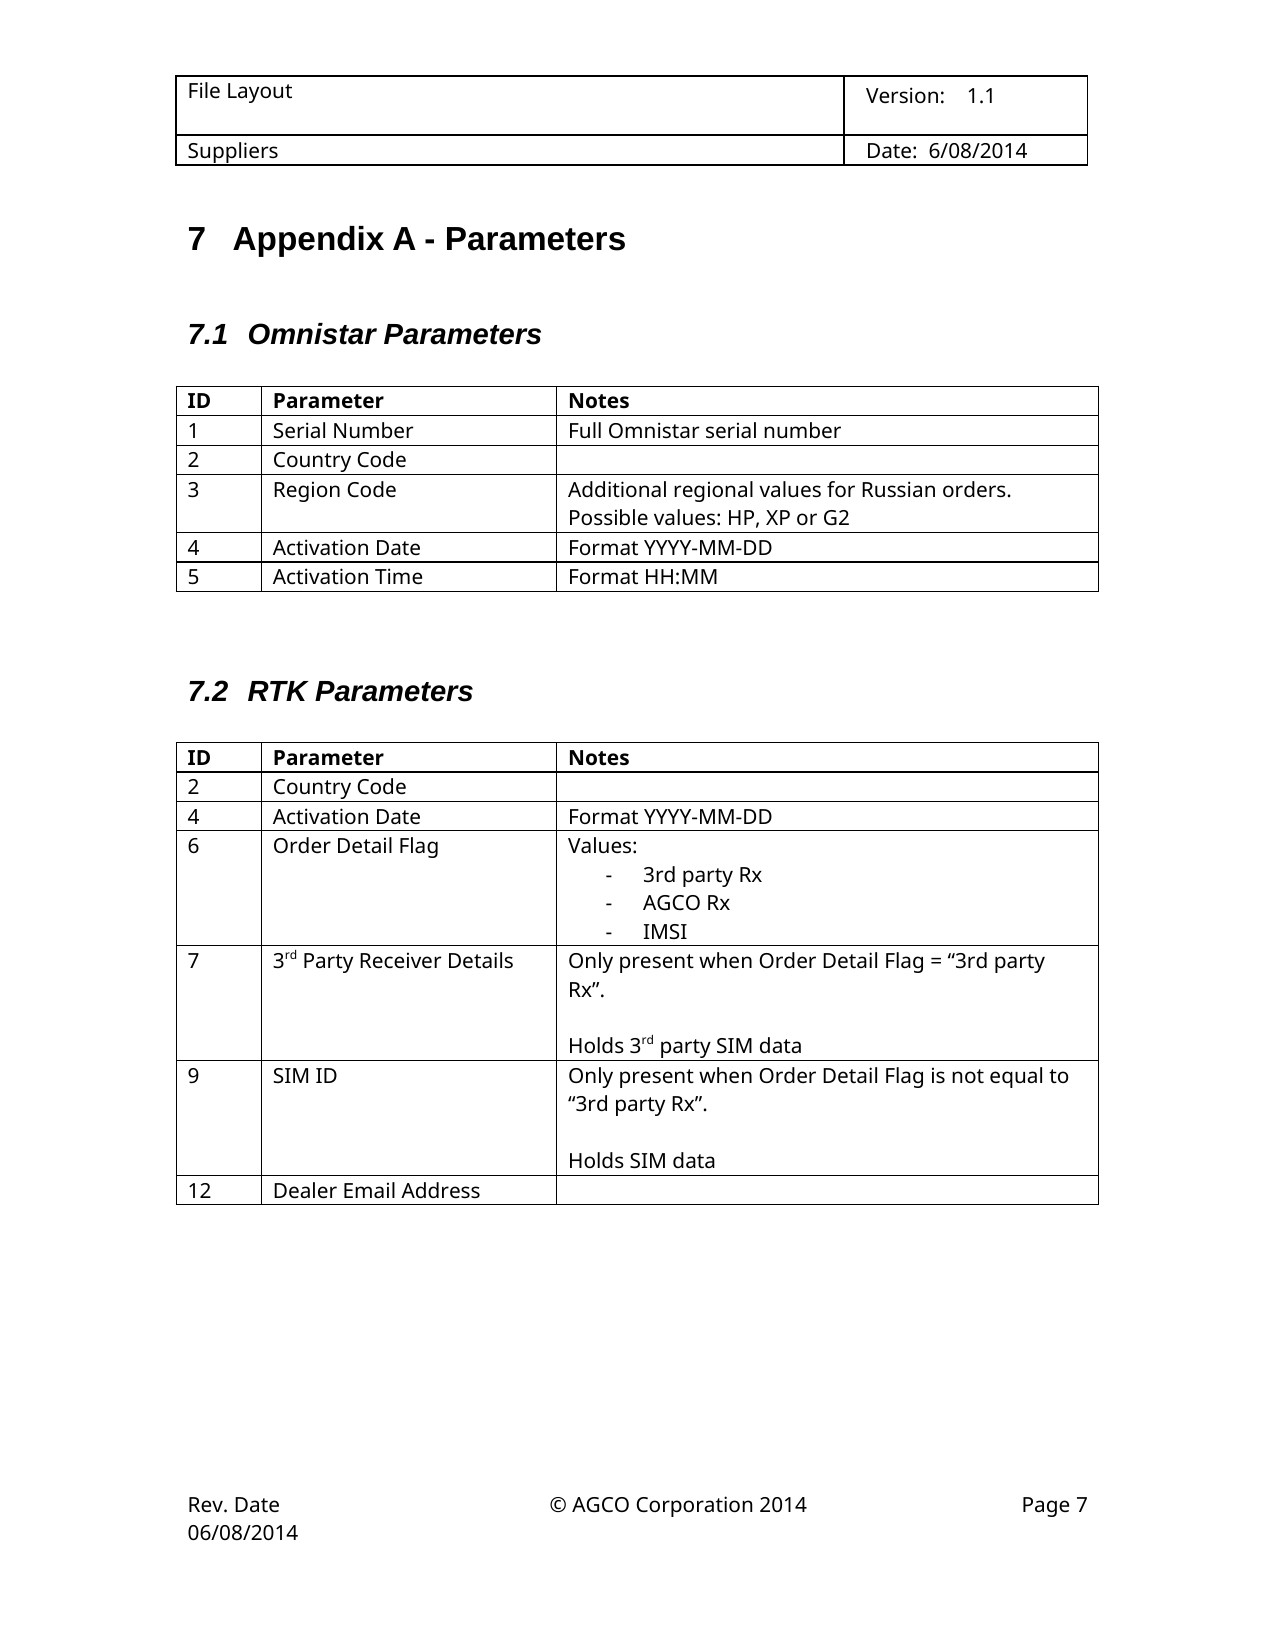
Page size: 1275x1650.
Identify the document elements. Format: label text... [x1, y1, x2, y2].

subtitle RTK Parameters [187, 674, 1087, 707]
table_cell 3rd Party Receiver Details [262, 946, 556, 1060]
table_cell 5 [177, 563, 261, 591]
table_cell Only present when Order Detail Flag is not equal to “3rd party Rx”. Holds SIM data [557, 1061, 1098, 1175]
table_cell 12 [177, 1176, 261, 1204]
table_cell 2 [177, 446, 261, 474]
table_cell 6 [177, 831, 261, 945]
table_cell 1 [177, 416, 261, 444]
table_cell Country Code [262, 773, 556, 801]
table_cell [557, 446, 1098, 474]
table_cell Full Omnistar serial number [557, 416, 1098, 444]
table_cell Format HH:MM [557, 563, 1098, 591]
table_cell 4 [177, 533, 261, 561]
table_header Notes [557, 387, 1098, 415]
table_cell 2 [177, 773, 261, 801]
table_cell 7 [177, 946, 261, 1060]
table_cell Activation Time [262, 563, 556, 591]
table_cell [557, 773, 1098, 801]
table_cell Values: 3rd party Rx AGCO Rx IMSI [557, 831, 1098, 945]
table_cell Order Detail Flag [262, 831, 556, 945]
table_cell Serial Number [262, 416, 556, 444]
table_cell Format YYYY-MM-DD [557, 802, 1098, 830]
table_header ID [177, 387, 261, 415]
table_header Parameter [262, 387, 556, 415]
subtitle Appendix A - Parameters [187, 219, 1087, 258]
table_header Parameter [262, 743, 556, 771]
table_cell Region Code [262, 475, 556, 532]
table_cell Additional regional values for Russian orders. Possible values: HP, XP or G2 [557, 475, 1098, 532]
table_cell SIM ID [262, 1061, 556, 1175]
table_cell Only present when Order Detail Flag = “3rd party Rx”. Holds 3rd party SIM data [557, 946, 1098, 1060]
table_cell 4 [177, 802, 261, 830]
table_cell 9 [177, 1061, 261, 1175]
table_cell Activation Date [262, 802, 556, 830]
table_cell [557, 1176, 1098, 1204]
subtitle Omnistar Parameters [187, 317, 1087, 351]
table_cell Country Code [262, 446, 556, 474]
table_cell Dealer Email Address [262, 1176, 556, 1204]
table_header ID [177, 743, 261, 771]
table_cell Format YYYY-MM-DD [557, 533, 1098, 561]
table_cell 3 [177, 475, 261, 532]
table_cell Activation Date [262, 533, 556, 561]
table_header Notes [557, 743, 1098, 771]
